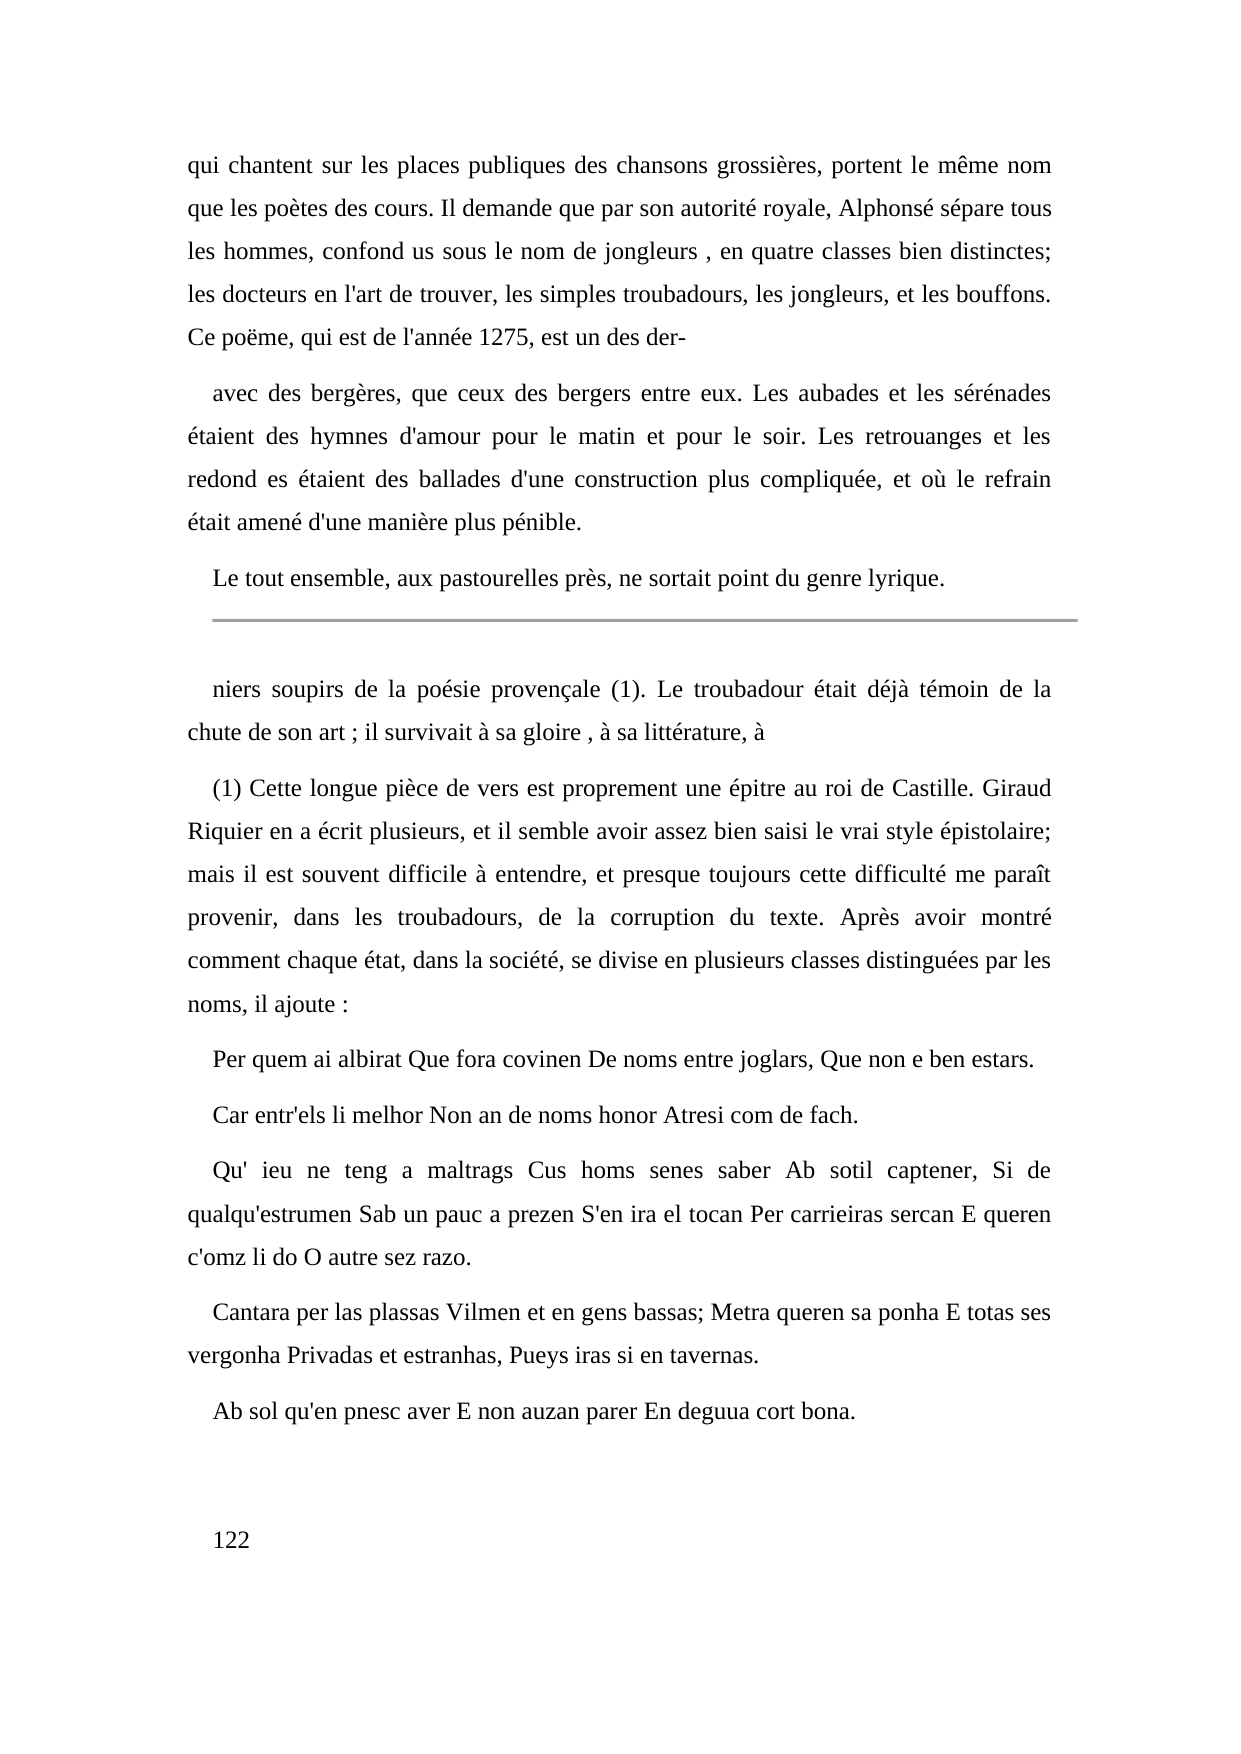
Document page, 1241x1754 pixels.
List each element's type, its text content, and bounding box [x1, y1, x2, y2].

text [187, 150, 1053, 351]
text Cantara per las plassas Vilmen et en gens bassas; Metra queren sa ponha E totas ses vergonha Privadas et estranhas, Pueys iras si en tavernas. [187, 1297, 1053, 1369]
text Car entr'els li melhor Non an de noms honor Atresi com de fach. [187, 1100, 1053, 1129]
text Ab sol qu'en pnesc aver E non auzan parer En deguua cort bona. [187, 1396, 1053, 1425]
text Qu' ieu ne teng a maltrags Cus homs senes saber Ab sotil captener, Si de qualqu'estrumen Sab un pauc a prezen S'en ira el tocan Per carrieiras sercan E queren c'omz li do O autre sez razo. [187, 1156, 1053, 1271]
text Per quem ai albirat Que fora covinen De noms entre joglars, Que non e ben estars. [187, 1044, 1053, 1073]
text (1) Cette longue pièce de vers est proprement une épitre au roi de Castille. Giraud Riquier en a écrit plusieurs, et il semble avoir assez bien saisi le vrai style épistolaire; mais il est souvent difficile à entendre, et presque toujours cette difficulté me paraît provenir, dans les troubadours, de la corruption du texte. Après avoir montré comment chaque état, dans la société, se divise en plusieurs classes distinguées par les noms, il ajoute : [187, 773, 1053, 1017]
text avec des bergères, que ceux des bergers entre eux. Les aubades et les sérénades étaient des hymnes d'amour pour le matin et pour le soir. Les retrouanges et les redond es étaient des ballades d'une construction plus compliquée, et où le refrain était amené d'une manière plus pénible. [187, 378, 1053, 536]
text niers soupirs de la poésie provençale (1). Le troubadour était déjà témoin de la chute de son art ; il survivait à sa gloire , à sa littérature, à [187, 674, 1053, 746]
text Le tout ensemble, aux pastourelles près, ne sortait point du genre lyrique. [187, 563, 1053, 592]
